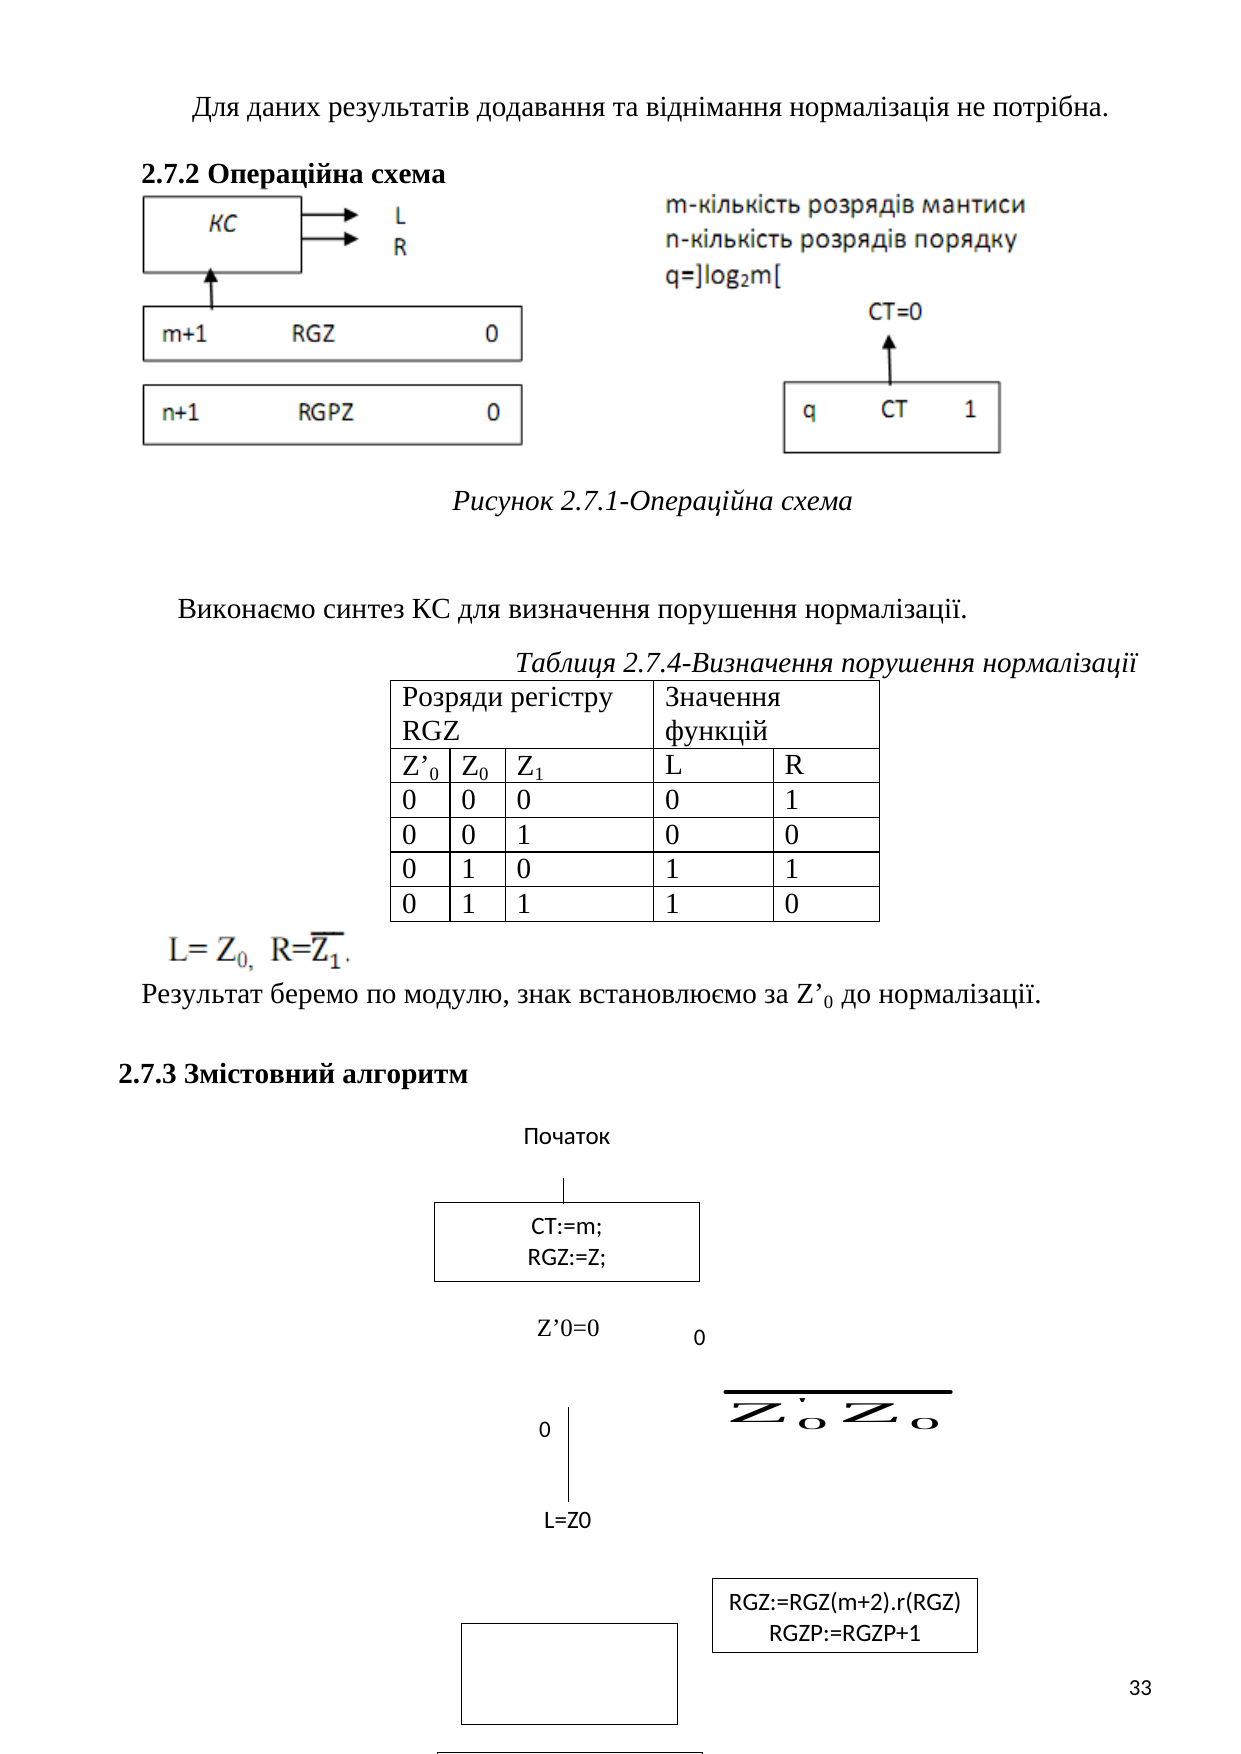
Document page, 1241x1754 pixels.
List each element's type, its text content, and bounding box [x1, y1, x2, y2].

table_cell 0 [774, 887, 879, 921]
text 2.7.3 Змістовний алгоритм [118, 1056, 1152, 1090]
table_cell R [774, 749, 879, 782]
picture [118, 188, 1103, 460]
table_cell 1 [451, 887, 505, 921]
table_cell Z0 [451, 749, 505, 782]
table_cell 1 [654, 853, 773, 886]
text Результат беремо по модулю, знак встановлюємо за Z’0 до нормалізації. [141, 976, 1152, 1014]
table_cell 1 [506, 818, 653, 851]
text 2.7.2 Операційна схема [141, 156, 1152, 189]
table_header Розряди регістру RGZ [391, 681, 653, 748]
table_cell 1 [506, 887, 653, 921]
table_cell 1 [774, 853, 879, 886]
text Рисунок 2.7.1-Операційна схема [141, 484, 1152, 517]
table_cell 0 [391, 818, 449, 851]
table_cell 0 [451, 783, 505, 817]
table_cell 0 [391, 853, 449, 886]
table_cell 0 [774, 818, 879, 851]
table_cell 1 [654, 887, 773, 921]
table_cell Z1 [506, 749, 653, 782]
table_cell 0 [654, 818, 773, 851]
picture [141, 921, 388, 977]
text Для даних результатів додавання та віднімання нормалізація не потрібна. [145, 89, 1152, 122]
table_cell 0 [506, 783, 653, 817]
table_cell 1 [774, 783, 879, 817]
table_cell L [654, 749, 773, 782]
table_cell 0 [654, 783, 773, 817]
text Таблиця 2.7.4-Визначення порушення нормалізації [141, 646, 1137, 679]
table_cell Z’0 [391, 749, 449, 782]
table_cell 0 [506, 853, 653, 886]
table_cell 1 [451, 853, 505, 886]
text Виконаємо синтез КС для визначення порушення нормалізації. [118, 592, 1152, 626]
table_cell 0 [391, 887, 449, 921]
table_cell 0 [451, 818, 505, 851]
table_cell 0 [391, 783, 449, 817]
table_header Значення функцій [654, 681, 879, 748]
